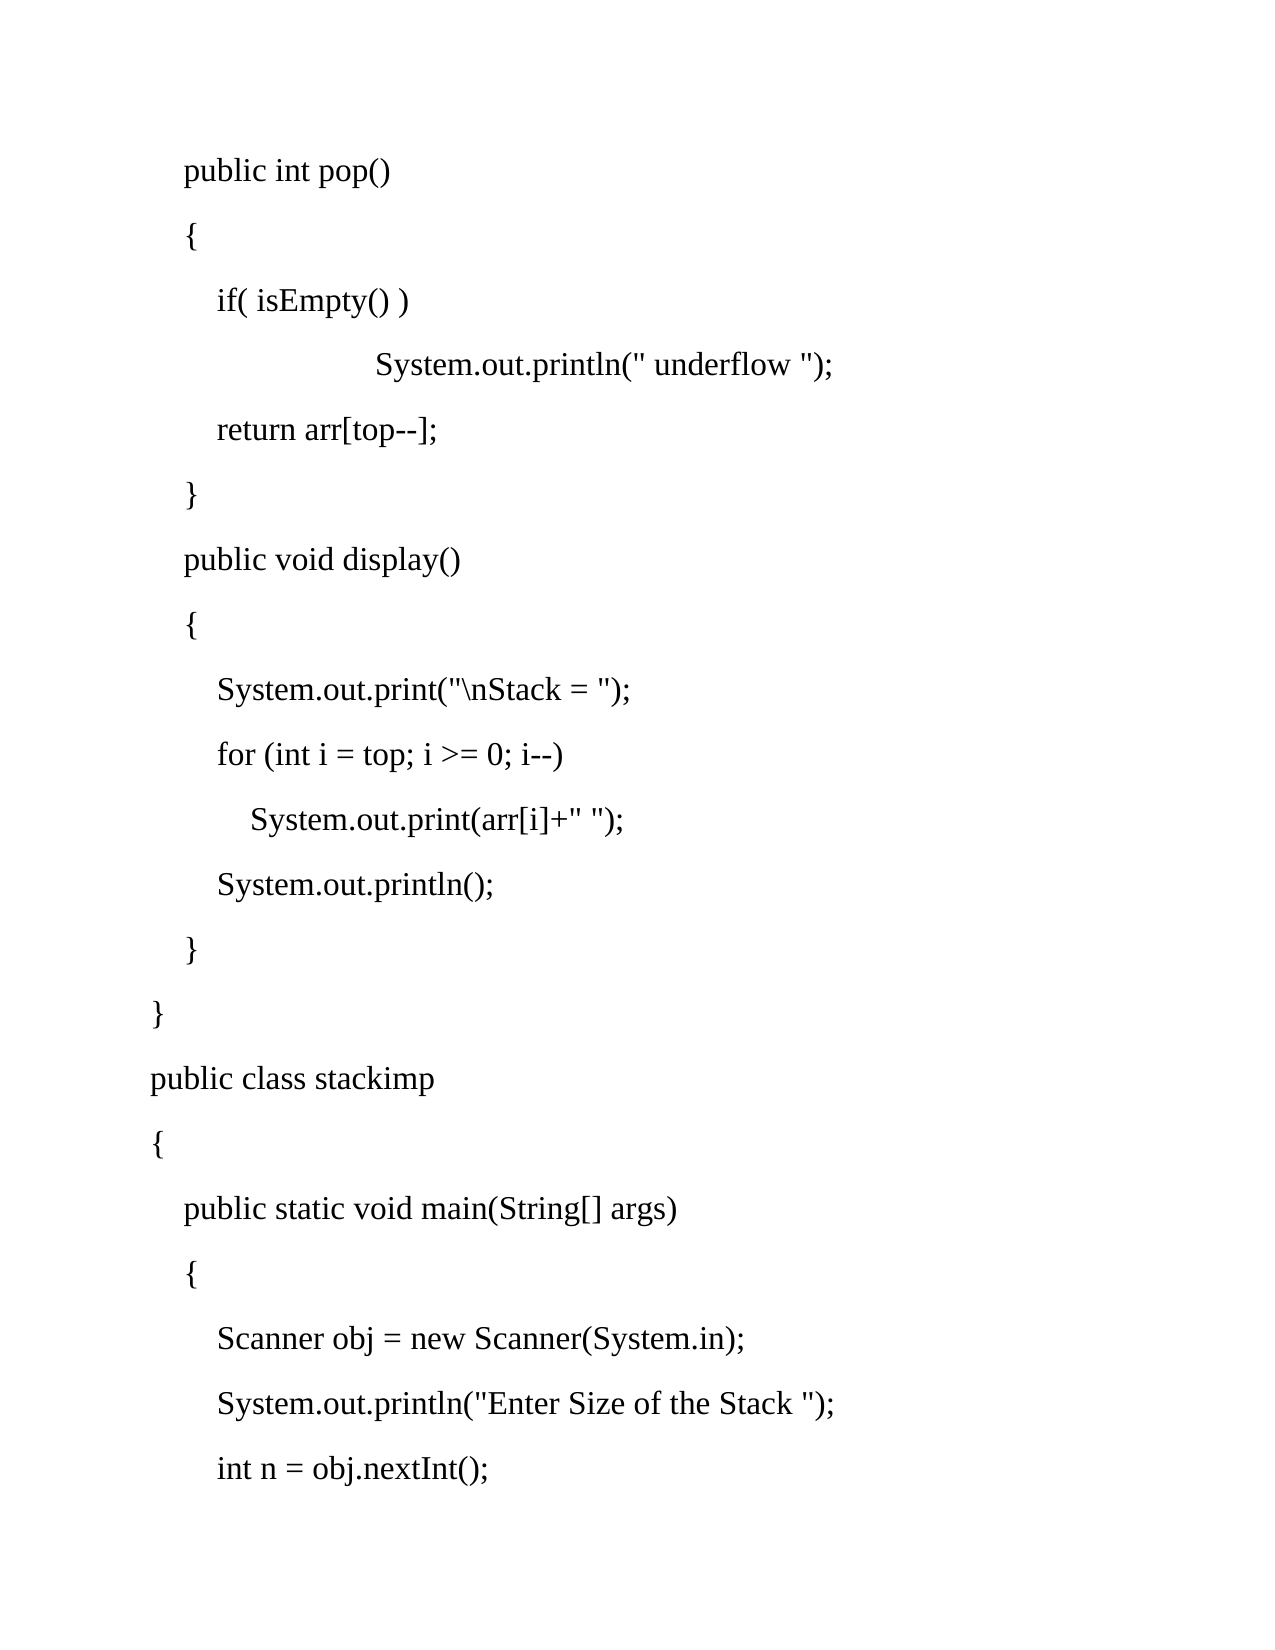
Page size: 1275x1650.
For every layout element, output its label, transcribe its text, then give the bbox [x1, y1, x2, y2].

text System.out.println("Enter Size of the Stack "); [150, 1383, 1125, 1421]
text { [150, 604, 1125, 643]
text { [150, 1123, 1125, 1162]
text System.out.println(" underflow "); [150, 345, 1125, 383]
text int n = obj.nextInt(); [150, 1448, 1125, 1486]
text if( isEmpty() ) [150, 280, 1125, 318]
text } [150, 994, 1125, 1032]
text Scanner obj = new Scanner(System.in); [150, 1318, 1125, 1356]
text { [150, 1253, 1125, 1292]
text System.out.print(arr[i]+" "); [150, 799, 1125, 837]
text { [150, 215, 1125, 253]
text public class stackimp [150, 1058, 1125, 1097]
text System.out.println(); [150, 864, 1125, 902]
text } [150, 929, 1125, 967]
text public void display() [150, 539, 1125, 578]
text public int pop() [150, 150, 1125, 188]
text return arr[top--]; [150, 409, 1125, 448]
text } [150, 474, 1125, 513]
text public static void main(String[] args) [150, 1188, 1125, 1227]
text for (int i = top; i >= 0; i--) [150, 734, 1125, 772]
text System.out.print("\nStack = "); [150, 669, 1125, 707]
